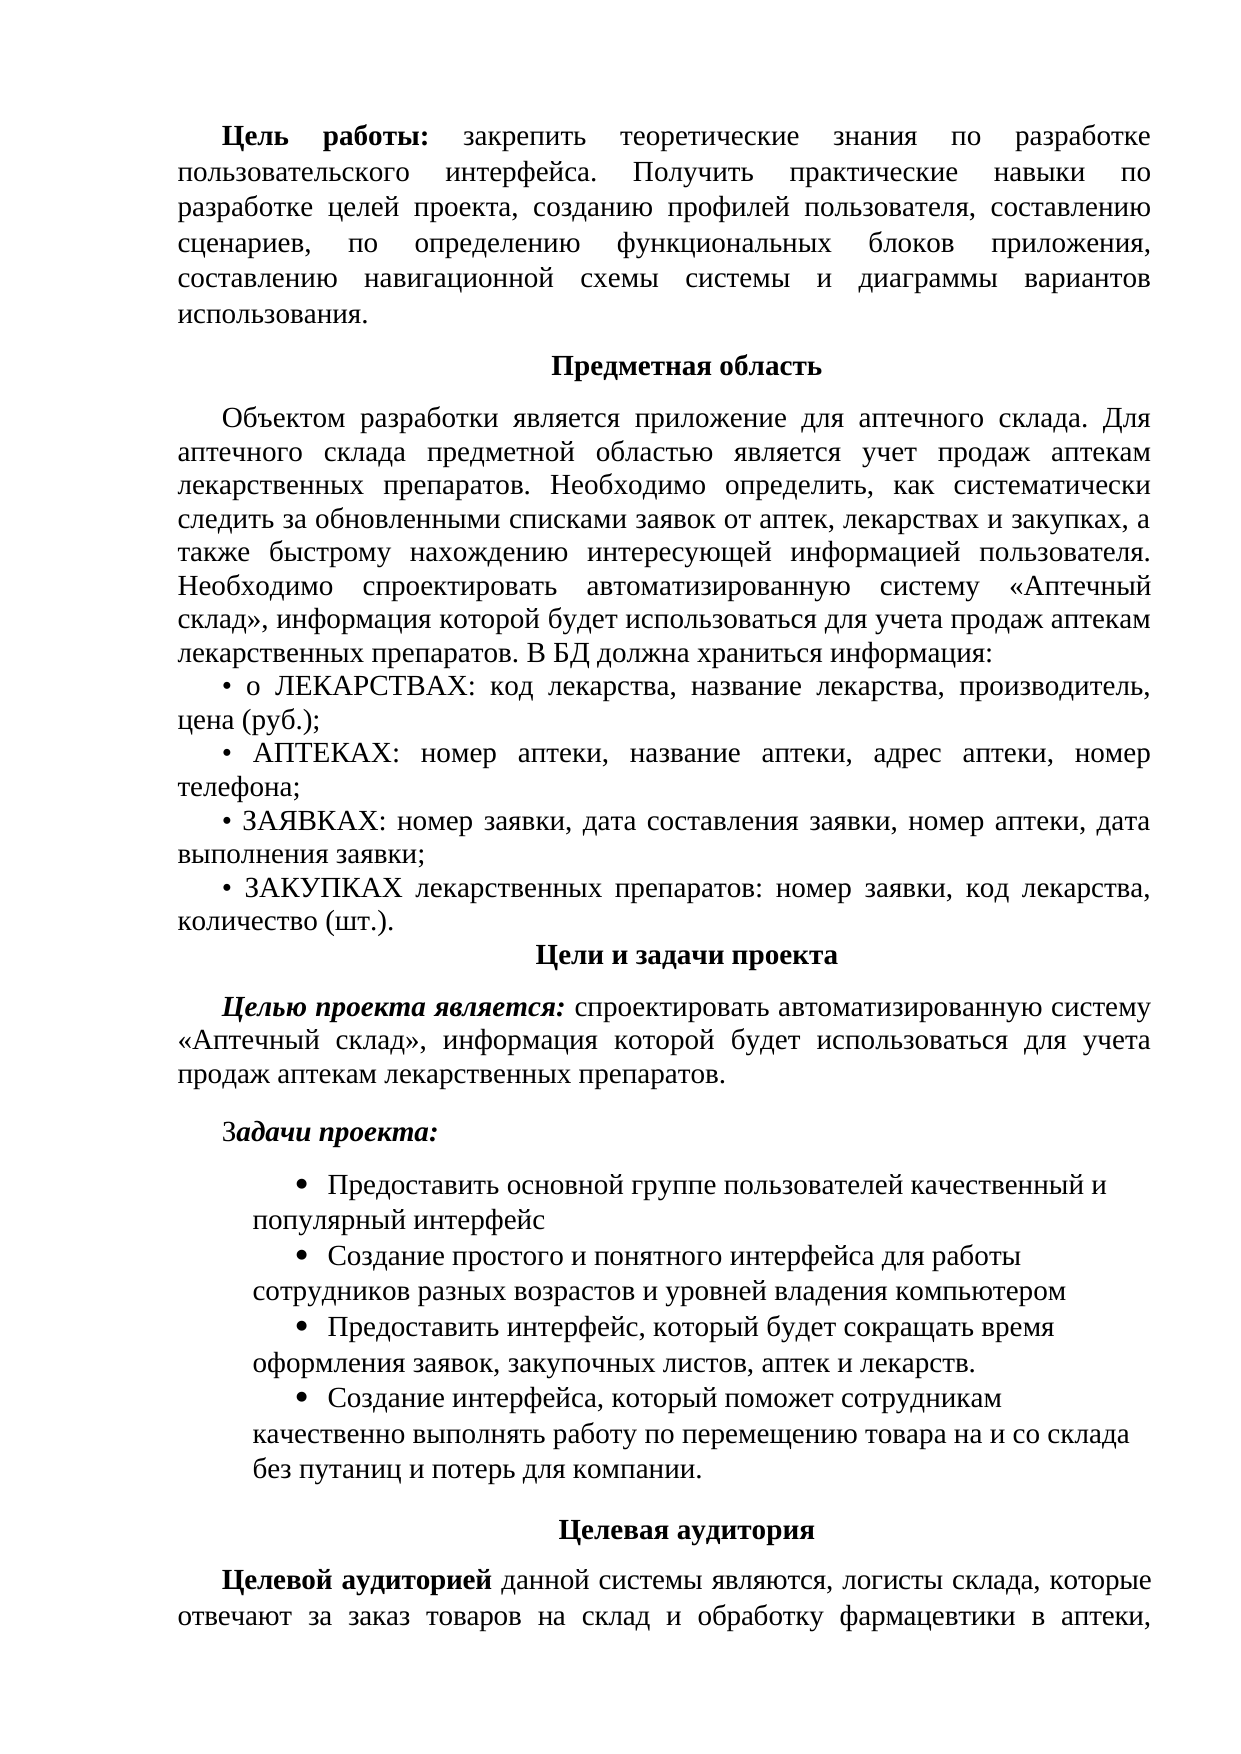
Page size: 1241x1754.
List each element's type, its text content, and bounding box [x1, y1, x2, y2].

text Объектом разработки является приложение для аптечного склада. Для аптечного склада предметной областью является учет продаж аптекам лекарственных препаратов. Необходимо определить, как систематически следить за обновленными списками заявок от аптек, лекарствах и закупках, а также быстрому нахождению интересующей информацией пользователя. Необходимо спроектировать автоматизированную систему «Аптечный склад», информация которой будет использоваться для учета продаж аптекам лекарственных препаратов. В БД должна храниться информация: [177, 400, 1152, 668]
text Целевая аудитория [177, 1512, 1152, 1545]
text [177, 1562, 1152, 1631]
text • АПТЕКАХ: номер аптеки, название аптеки, адрес аптеки, номер телефона; [177, 736, 1152, 803]
list Предоставить основной группе пользователей качественный и популярный интерфейс [252, 1167, 1152, 1236]
text Целью проекта является: спроектировать автоматизированную систему «Аптечный склад», информация которой будет использоваться для учета продаж аптекам лекарственных препаратов. [177, 989, 1152, 1089]
text • о ЛЕКАРСТВАХ: код лекарства, название лекарства, производитель, цена (руб.); [177, 668, 1152, 736]
text • ЗАЯВКАХ: номер заявки, дата составления заявки, номер аптеки, дата выполнения заявки; [177, 803, 1152, 870]
text Задачи проекта: [177, 1114, 1152, 1148]
list Создание интерфейса, который поможет сотрудникам качественно выполнять работу по перемещению товара на и со склада без путаниц и потерь для компании. [252, 1380, 1152, 1485]
text Цель работы: закрепить теоретические знания по разработке пользовательского интерфейса. Получить практические навыки по разработке целей проекта, созданию профилей пользователя, составлению сценариев, по определению функциональных блоков приложения, составлению навигационной схемы системы и диаграммы вариантов использования. [177, 118, 1152, 329]
text Предметная область [177, 348, 1152, 381]
text Цели и задачи проекта [177, 937, 1152, 970]
text • ЗАКУПКАХ лекарственных препаратов: номер заявки, код лекарства, количество (шт.). [177, 870, 1152, 937]
list Создание простого и понятного интерфейса для работы сотрудников разных возрастов и уровней владения компьютером [252, 1238, 1152, 1307]
list Предоставить интерфейс, который будет сокращать время оформления заявок, закупочных листов, аптек и лекарств. [252, 1309, 1152, 1378]
